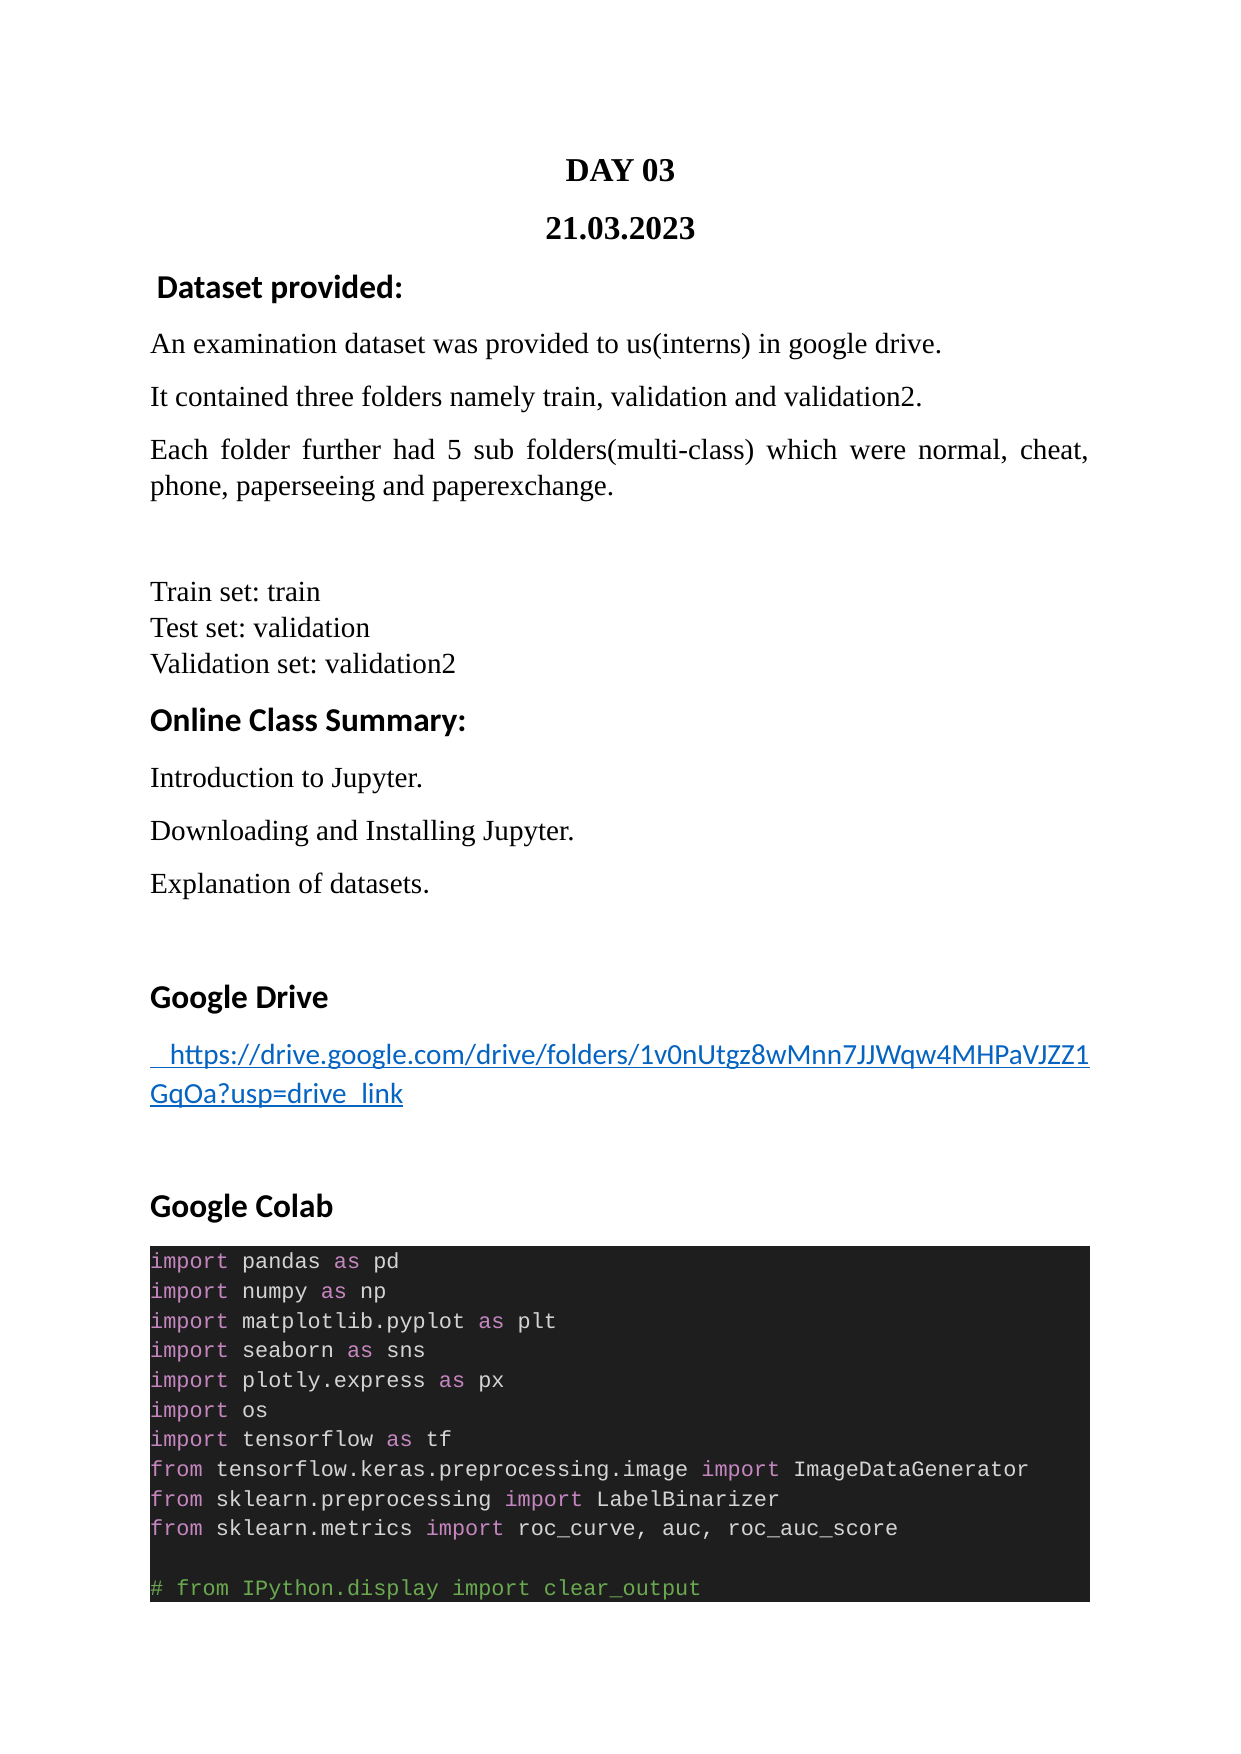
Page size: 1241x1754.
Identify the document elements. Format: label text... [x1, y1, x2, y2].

text Train set: train [150, 574, 1090, 608]
text # from IPython.display import clear_output [150, 1572, 1090, 1602]
text Downloading and Installing Jupyter. [150, 813, 1090, 846]
text Dataset provided: [150, 266, 1090, 307]
text from sklearn.metrics import roc_curve, auc, roc_auc_score [150, 1513, 1090, 1542]
text https://drive.google.com/drive/folders/1v0nUtgz8wMnn7JJWqw4MHPaVJZZ1GqOa?usp=drive_link [150, 1036, 1090, 1067]
text Explanation of datasets. [150, 865, 1090, 901]
text Google Colab [150, 1185, 1090, 1226]
text Each folder further had 5 sub folders(multi-class) which were normal, cheat, phone, paperseeing and paperexchange. [150, 432, 1090, 502]
text Validation set: validation2 [150, 646, 1090, 680]
text import tensorflow as tf [150, 1424, 1090, 1453]
text https://drive.google.com/drive/folders/1v0nUtgz8wMnn7JJWqw4MHPaVJZZ1GqOa?usp=drive_link [150, 1068, 1090, 1110]
text Test set: validation [150, 610, 1090, 644]
text Online Class Summary: [150, 699, 1090, 740]
text import plotly.express as px [150, 1364, 1090, 1394]
text from sklearn.preprocessing import LabelBinarizer [150, 1483, 1090, 1513]
text DAY 03 [150, 150, 1090, 188]
text An examination dataset was provided to us(interns) in google drive. [150, 327, 1090, 360]
text Google Drive [150, 976, 1090, 1016]
text 21.03.2023 [150, 208, 1090, 246]
text import numpy as np [150, 1275, 1090, 1305]
text import os [150, 1394, 1090, 1424]
text import seaborn as sns [150, 1334, 1090, 1364]
text import pandas as pd [150, 1246, 1090, 1275]
text import matplotlib.pyplot as plt [150, 1305, 1090, 1334]
text Introduction to Jupyter. [150, 760, 1090, 793]
text It contained three folders namely train, validation and validation2. [150, 379, 1090, 413]
text from tensorflow.keras.preprocessing.image import ImageDataGenerator [150, 1453, 1090, 1483]
